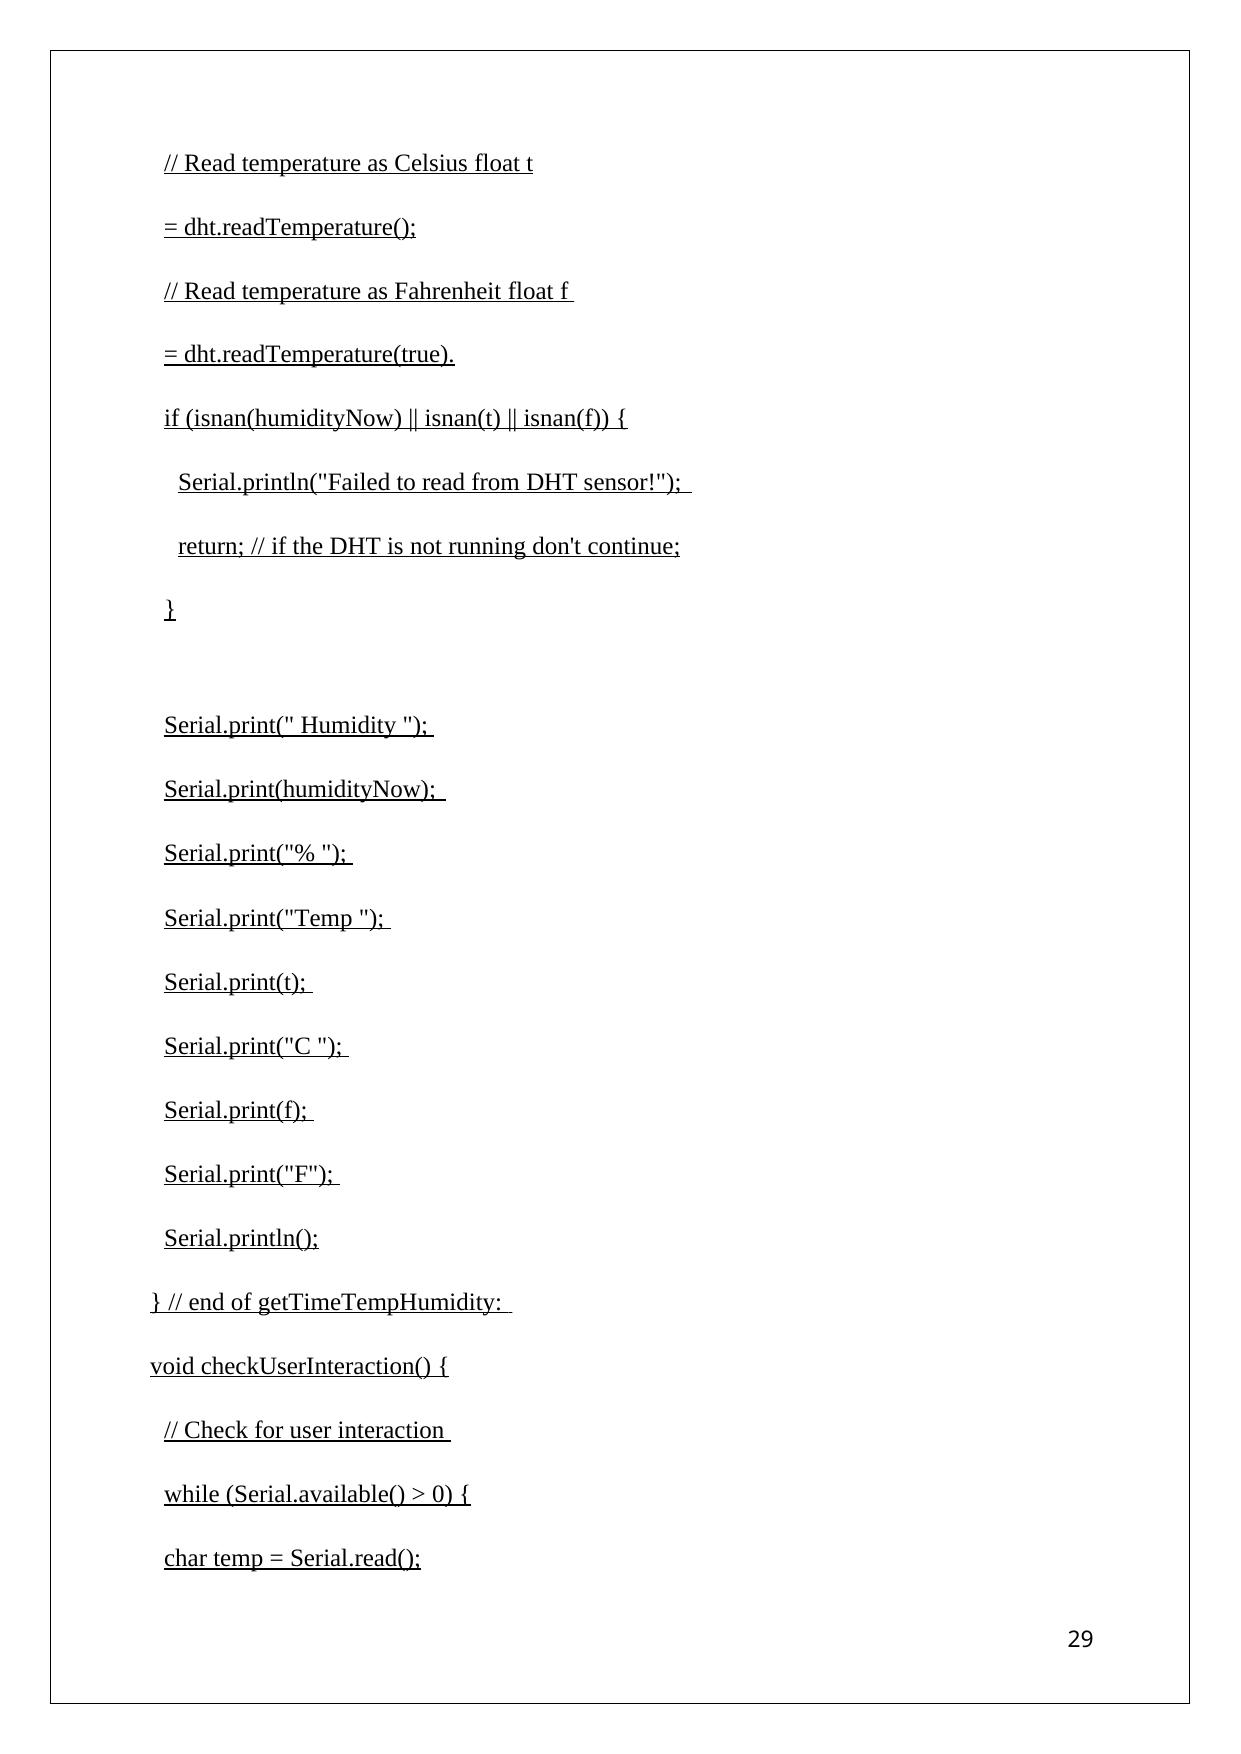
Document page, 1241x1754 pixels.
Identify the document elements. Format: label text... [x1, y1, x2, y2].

text // Check for user interaction while (Serial.available() > 0) { char temp = Serial.read(); [164, 1415, 490, 1572]
text // Read temperature as Fahrenheit float f = dht.readTemperature(true). [164, 276, 577, 368]
text if (isnan(humidityNow) || isnan(t) || isnan(f)) { Serial.println("Failed to read from DHT sensor!"); return; // if the DHT is not running don't continue; [164, 403, 717, 560]
text } [164, 595, 1159, 623]
text Serial.print(" Humidity "); Serial.print(humidityNow); Serial.print("% "); Serial.print("Temp "); Serial.print(t); Serial.print("C "); Serial.print(f); Serial.print("F"); Serial.println(); [164, 710, 454, 1252]
text } // end of getTimeTempHumidity: void checkUserInteraction() { [150, 1287, 523, 1380]
text // Read temperature as Celsius float t = dht.readTemperature(); [164, 148, 538, 241]
